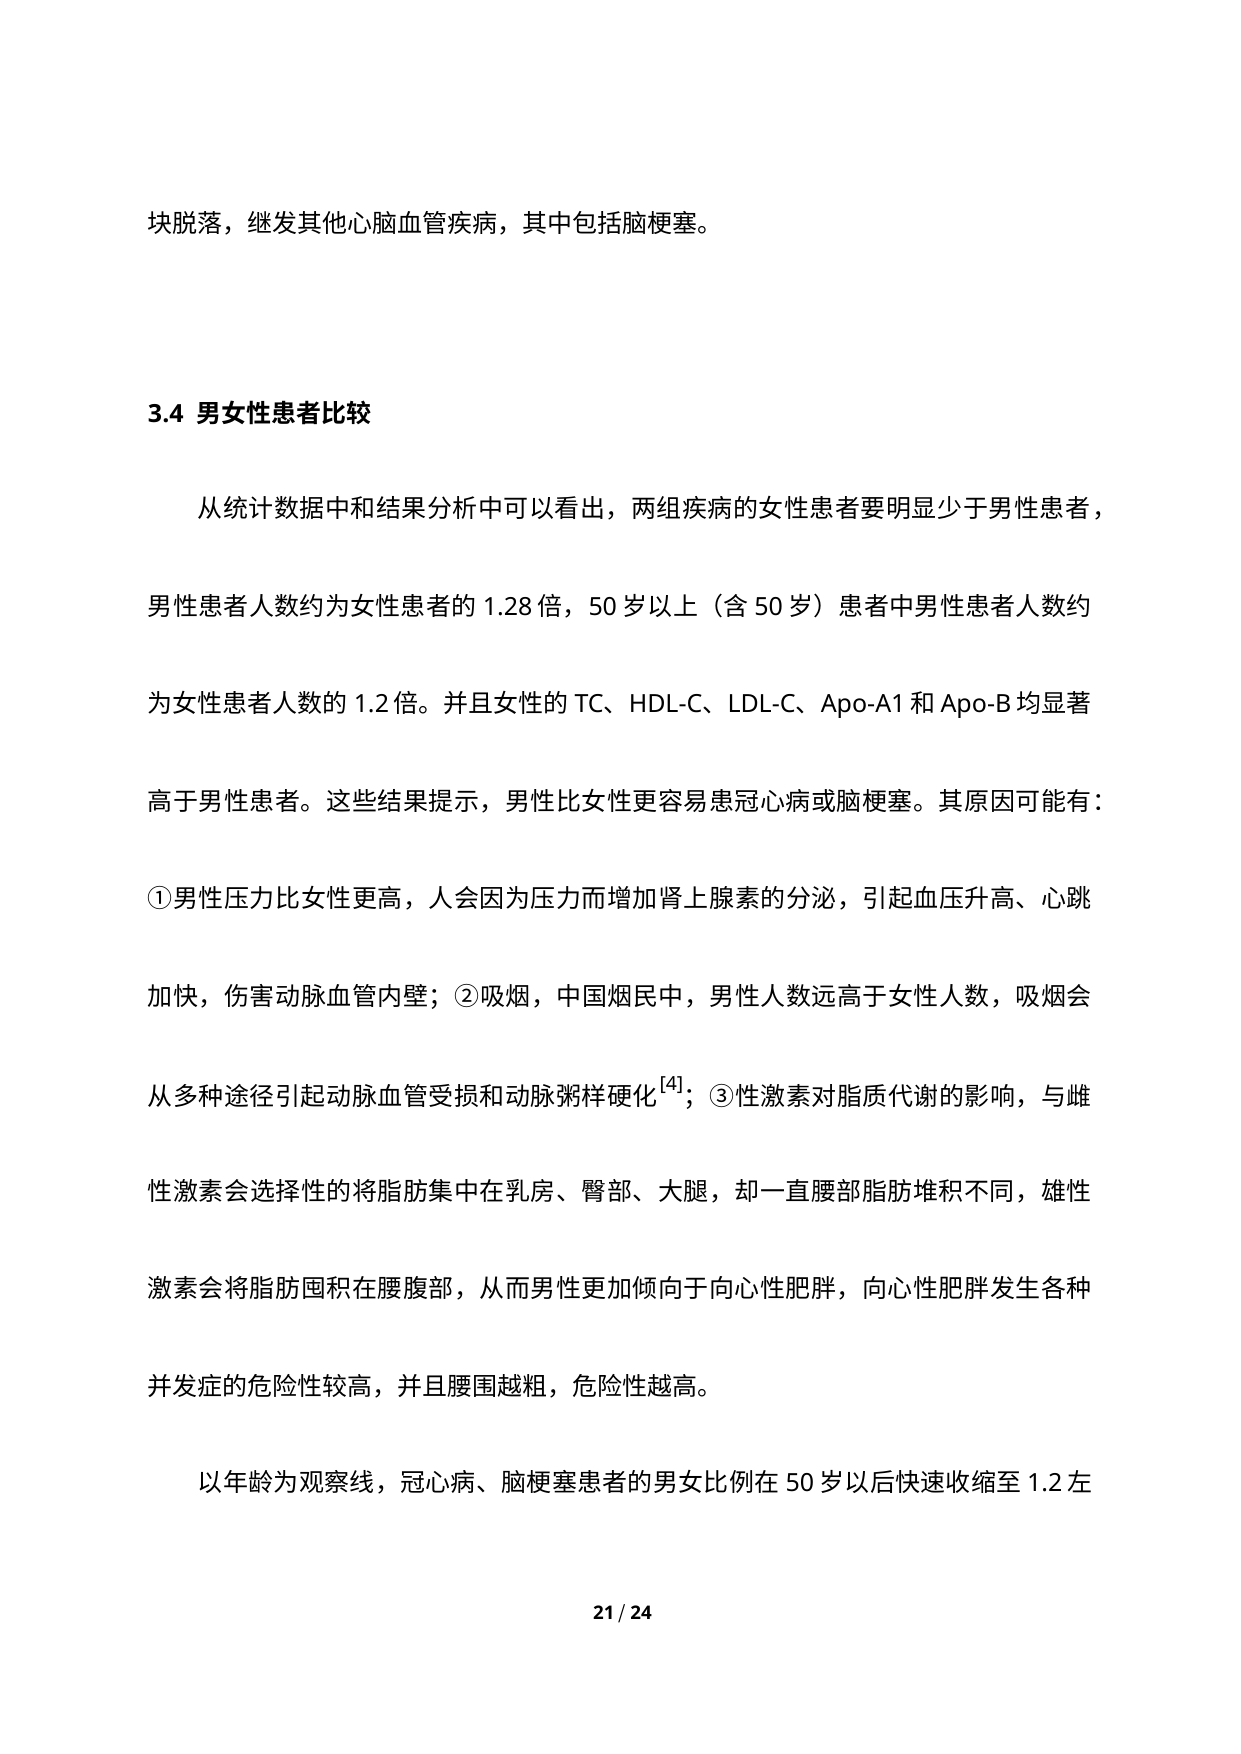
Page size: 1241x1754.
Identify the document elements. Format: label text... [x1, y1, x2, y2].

text 从统计数据来看，脑梗塞患者数量远远小于冠心病患者，其中50岁以上（含50岁）的患者中，冠心病患者数量约为脑梗塞患者数量的2.45倍。相同血脂水平，人们更容易患动脉粥样硬化（或冠心病），随着动脉粥样硬化继续进展，动脉粥样硬化斑块脱落，继发其他心脑血管疾病，其中包括脑梗塞。 [148, 189, 1092, 254]
text 以年龄为观察线，冠心病、脑梗塞患者的男女比例在50岁以后快速收缩至1.2左右，这种剧变来自于女性的一个重要的生理过程——绝经。女性绝经后，雌激素枯竭，失去雌激素的保护，加上女性血脂水平较男性高，因为更容易患心脑血管疾病。 [148, 1448, 1092, 1513]
text 3.4 男女性患者比较 [148, 379, 1092, 444]
text 从统计数据中和结果分析中可以看出，两组疾病的女性患者要明显少于男性患者，男性患者人数约为女性患者的1.28倍，50岁以上（含50岁）患者中男性患者人数约为女性患者人数的1.2倍。并且女性的TC、HDL-C、LDL-C、Apo-A1和Apo-B均显著高于男性患者。这些结果提示，男性比女性更容易患冠心病或脑梗塞。其原因可能有：男性压力比女性更高，人会因为压力而增加肾上腺素的分泌，引起血压升高、心跳加快，伤害动脉血管内壁；吸烟，中国烟民中，男性人数远高于女性人数，吸烟会从多种途径引起动脉血管受损和动脉粥样硬化[4]；性激素对脂质代谢的影响，与雌性激素会选择性的将脂肪集中在乳房、臀部、大腿，却一直腰部脂肪堆积不同，雄性激素会将脂肪囤积在腰腹部，从而男性更加倾向于向心性肥胖，向心性肥胖发生各种并发症的危险性较高，并且腰围越粗，危险性越高。 [148, 474, 1092, 1417]
